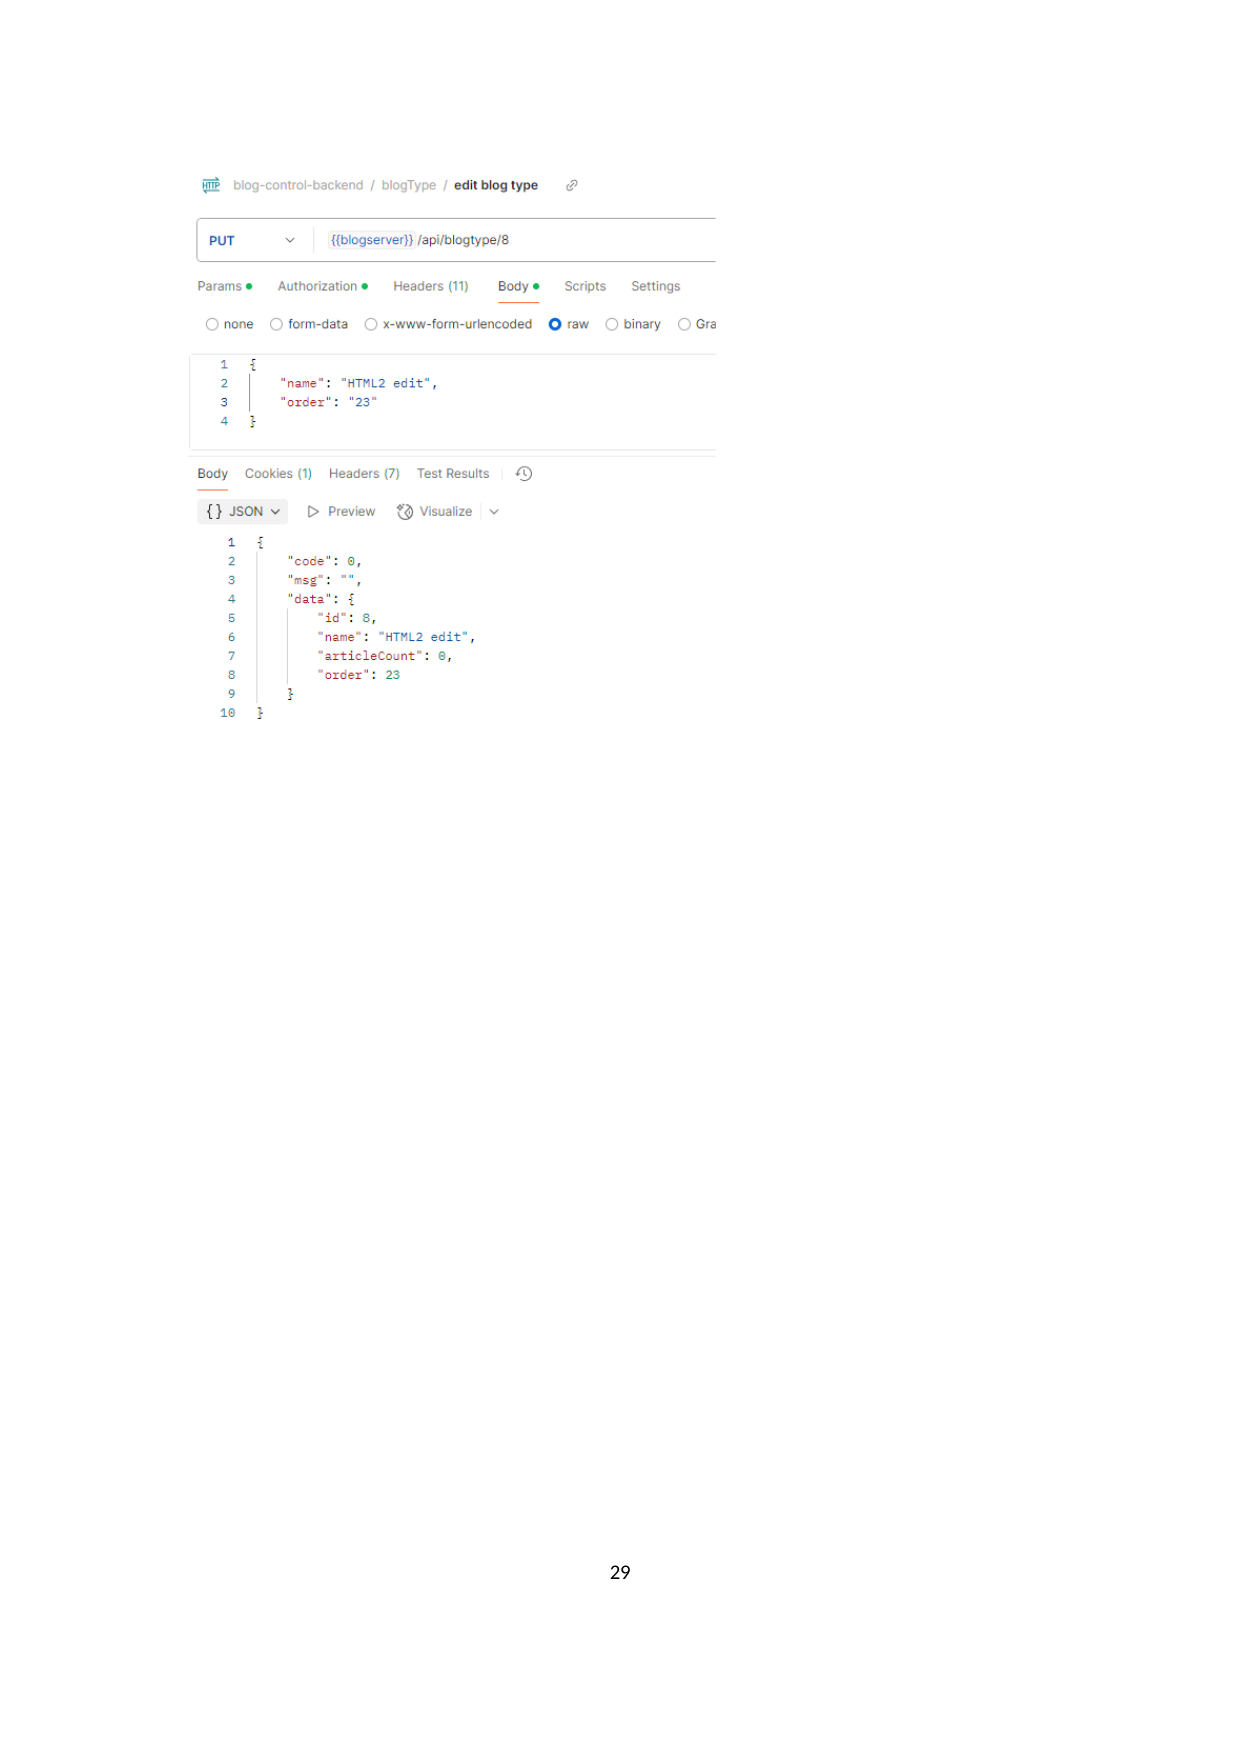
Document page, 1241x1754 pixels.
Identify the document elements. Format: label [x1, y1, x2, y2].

picture [187, 160, 716, 739]
